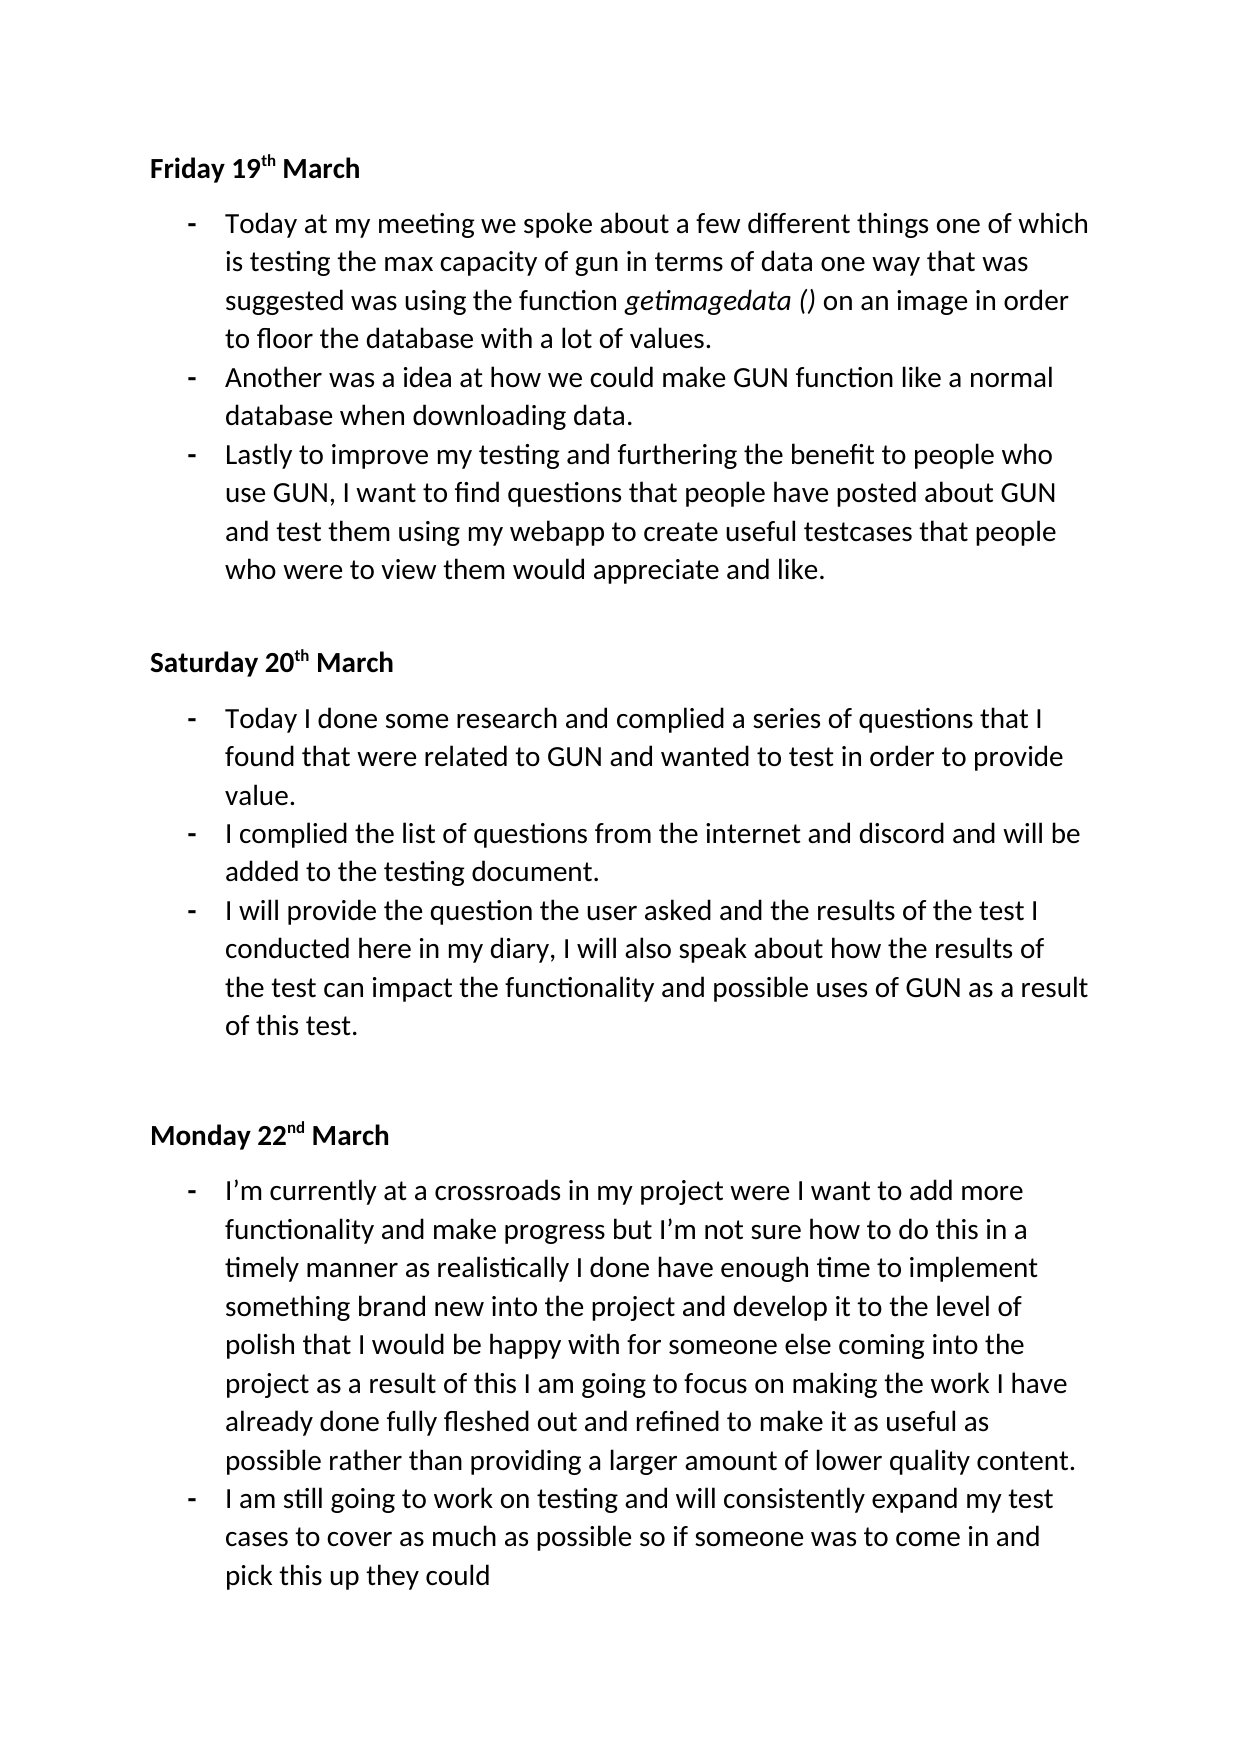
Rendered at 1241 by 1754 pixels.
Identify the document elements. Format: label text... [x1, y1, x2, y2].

list I’m currently at a crossroads in my project were I want to add more functionality and make progress but I’m not sure how to do this in a timely manner as realistically I done have enough time to implement something brand new into the project and develop it to the level of polish that I would be happy with for someone else coming into the project as a result of this I am going to focus on making the work I have already done fully fleshed out and refined to make it as useful as possible rather than providing a larger amount of lower quality content. [187, 1172, 1090, 1477]
list Another was a idea at how we could make GUN function like a normal database when downloading data. [187, 359, 1090, 433]
list Today at my meeting we spoke about a few different things one of which is testing the max capacity of gun in terms of data one way that was suggested was using the function getimagedata () on an image in order to floor the database with a lot of values. [187, 205, 1090, 356]
list I will provide the question the user asked and the results of the test I conducted here in my diary, I will also speak about how the results of the test can impact the functionality and possible uses of GUN as a result of this test. [187, 892, 1090, 1043]
list Lastly to improve my testing and furthering the benefit to people who use GUN, I want to find questions that people have posted about GUN and test them using my webapp to create useful testcases that people who were to view them would appreciate and like. [187, 436, 1090, 587]
text Saturday 20th March [150, 644, 1090, 680]
text Friday 19th March [150, 150, 1090, 186]
list I am still going to work on testing and will consistently expand my test cases to cover as much as possible so if someone was to come in and pick this up they could [187, 1480, 1090, 1592]
list I complied the list of questions from the internet and discord and will be added to the testing document. [187, 815, 1090, 889]
text Monday 22nd March [150, 1117, 1090, 1153]
list Today I done some research and complied a series of questions that I found that were related to GUN and wanted to test in order to provide value. [187, 700, 1090, 812]
